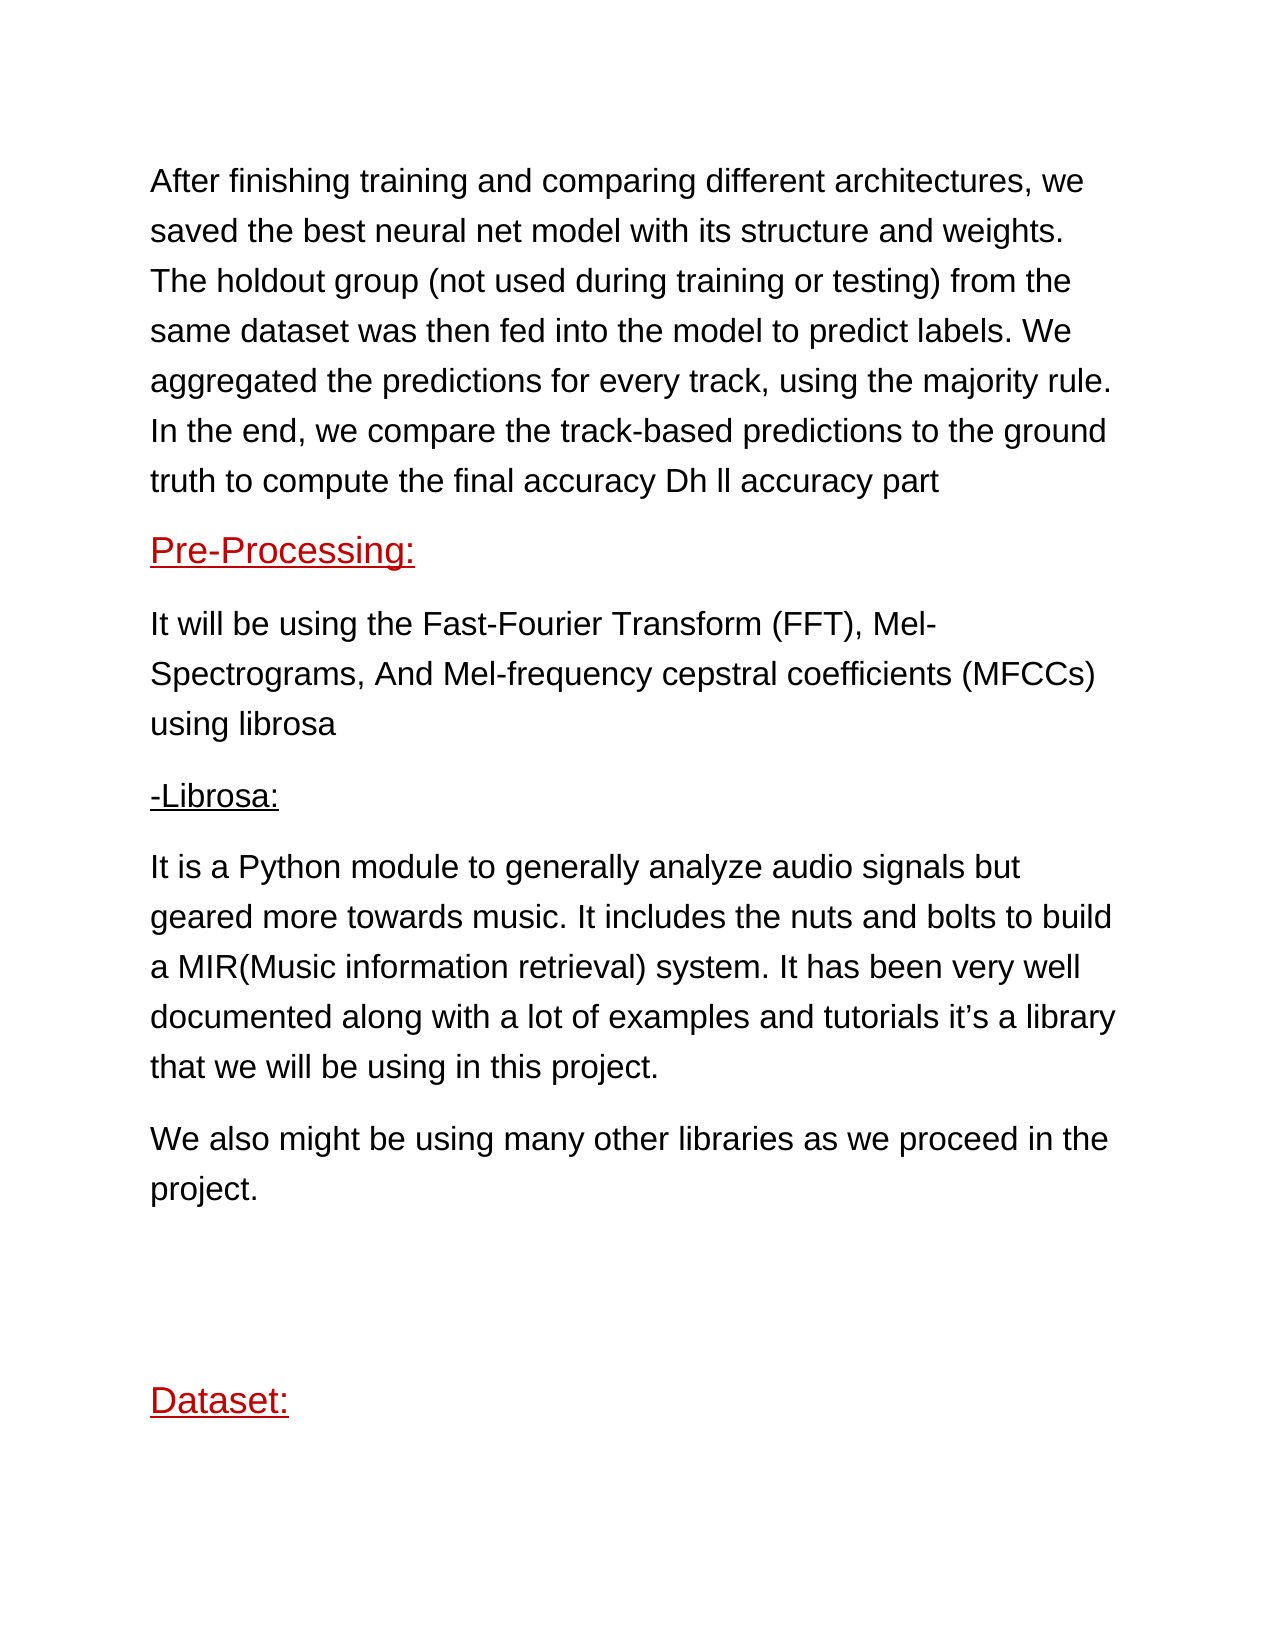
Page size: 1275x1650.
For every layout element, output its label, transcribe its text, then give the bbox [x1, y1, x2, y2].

text We also might be using many other libraries as we proceed in the project. [150, 1107, 1125, 1207]
text Pre-Processing: [150, 521, 1125, 571]
text It will be using the Fast-Fourier Transform (FFT), Mel-Spectrograms, And Mel-frequency cepstral coefficients (MFCCs) using librosa [150, 593, 1125, 743]
text Dataset: [150, 1372, 1125, 1422]
text -Librosa: [150, 764, 1125, 814]
text It is a Python module to generally analyze audio signals but geared more towards music. It includes the nuts and bolts to build a MIR(Music information retrieval) system. It has been very well documented along with a lot of examples and tutorials it’s a library that we will be using in this project. [150, 836, 1125, 1086]
text After finishing training and comparing different architectures, we saved the best neural net model with its structure and weights. The holdout group (not used during training or testing) from the same dataset was then fed into the model to predict labels. We aggregated the predictions for every track, using the majority rule. In the end, we compare the track-based predictions to the ground truth to compute the final accuracy Dh ll accuracy part [150, 150, 1125, 500]
